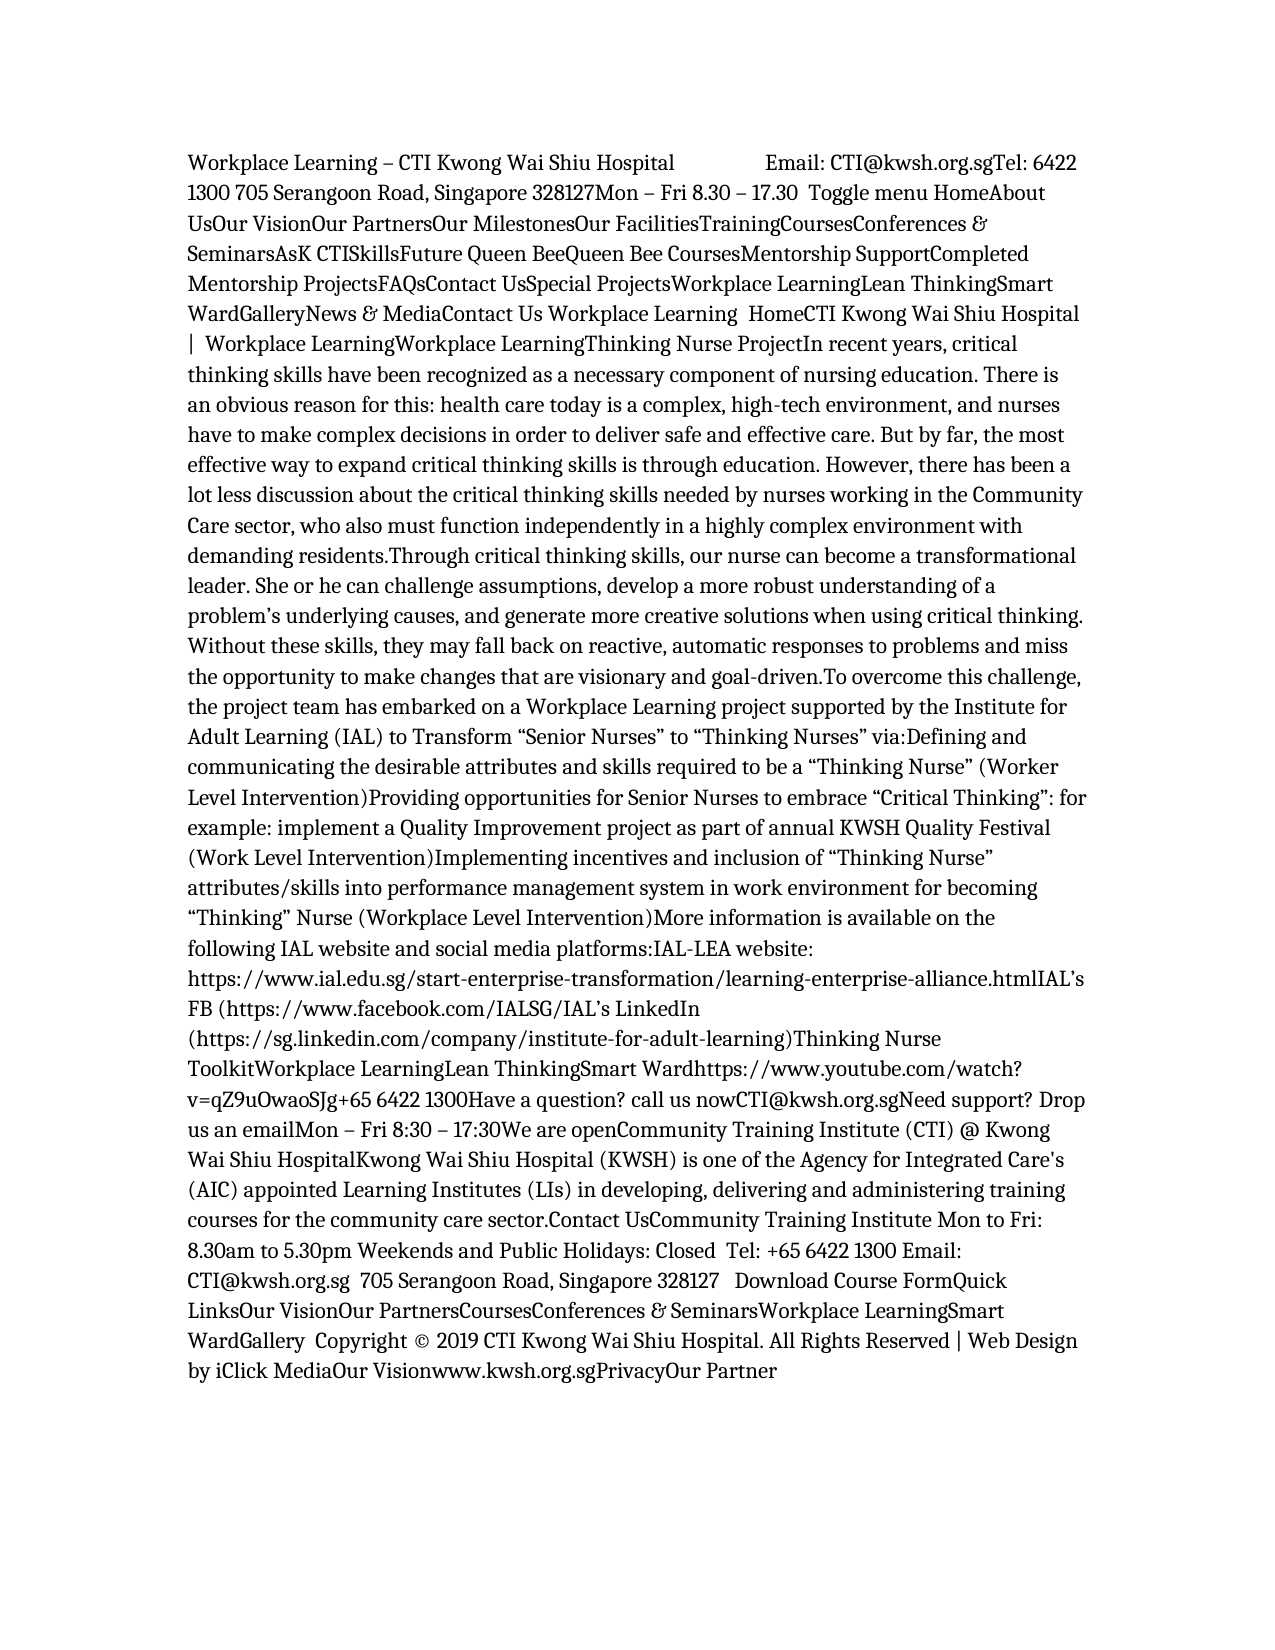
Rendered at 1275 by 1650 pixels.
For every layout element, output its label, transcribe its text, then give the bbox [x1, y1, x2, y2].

text Workplace Learning – CTI Kwong Wai Shiu Hospital Email: CTI@kwsh.org.sgTel: 6422 1300 705 Serangoon Road, Singapore 328127Mon – Fri 8.30 – 17.30 Toggle menu HomeAbout UsOur VisionOur PartnersOur MilestonesOur FacilitiesTrainingCoursesConferences & SeminarsAsK CTISkillsFuture Queen BeeQueen Bee CoursesMentorship SupportCompleted Mentorship ProjectsFAQsContact UsSpecial ProjectsWorkplace LearningLean ThinkingSmart WardGalleryNews & MediaContact Us Workplace Learning HomeCTI Kwong Wai Shiu Hospital | Workplace LearningWorkplace LearningThinking Nurse ProjectIn recent years, critical thinking skills have been recognized as a necessary component of nursing education. There is an obvious reason for this: health care today is a complex, high-tech environment, and nurses have to make complex decisions in order to deliver safe and effective care. But by far, the most effective way to expand critical thinking skills is through education. However, there has been a lot less discussion about the critical thinking skills needed by nurses working in the Community Care sector, who also must function independently in a highly complex environment with demanding residents.Through critical thinking skills, our nurse can become a transformational leader. She or he can challenge assumptions, develop a more robust understanding of a problem’s underlying causes, and generate more creative solutions when using critical thinking. Without these skills, they may fall back on reactive, automatic responses to problems and miss the opportunity to make changes that are visionary and goal-driven.To overcome this challenge, the project team has embarked on a Workplace Learning project supported by the Institute for Adult Learning (IAL) to Transform “Senior Nurses” to “Thinking Nurses” via:Defining and communicating the desirable attributes and skills required to be a “Thinking Nurse” (Worker Level Intervention)Providing opportunities for Senior Nurses to embrace “Critical Thinking”: for example: implement a Quality Improvement project as part of annual KWSH Quality Festival (Work Level Intervention)Implementing incentives and inclusion of “Thinking Nurse” attributes/skills into performance management system in work environment for becoming “Thinking” Nurse (Workplace Level Intervention)More information is available on the following IAL website and social media platforms:IAL-LEA website: https://www.ial.edu.sg/start-enterprise-transformation/learning-enterprise-alliance.htmlIAL’s FB (https://www.facebook.com/IALSG/IAL’s LinkedIn (https://sg.linkedin.com/company/institute-for-adult-learning)Thinking Nurse ToolkitWorkplace LearningLean ThinkingSmart Wardhttps://www.youtube.com/watch?v=qZ9uOwaoSJg+65 6422 1300Have a question? call us nowCTI@kwsh.org.sgNeed support? Drop us an emailMon – Fri 8:30 – 17:30We are openCommunity Training Institute (CTI) @ Kwong Wai Shiu HospitalKwong Wai Shiu Hospital (KWSH) is one of the Agency for Integrated Care's (AIC) appointed Learning Institutes (LIs) in developing, delivering and administering training courses for the community care sector.Contact UsCommunity Training Institute Mon to Fri: 8.30am to 5.30pm Weekends and Public Holidays: Closed Tel: +65 6422 1300 Email: CTI@kwsh.org.sg 705 Serangoon Road, Singapore 328127 Download Course FormQuick LinksOur VisionOur PartnersCoursesConferences & SeminarsWorkplace LearningSmart WardGallery Copyright © 2019 CTI Kwong Wai Shiu Hospital. All Rights Reserved | Web Design by iClick MediaOur Visionwww.kwsh.org.sgPrivacyOur Partner [187, 150, 1087, 1385]
